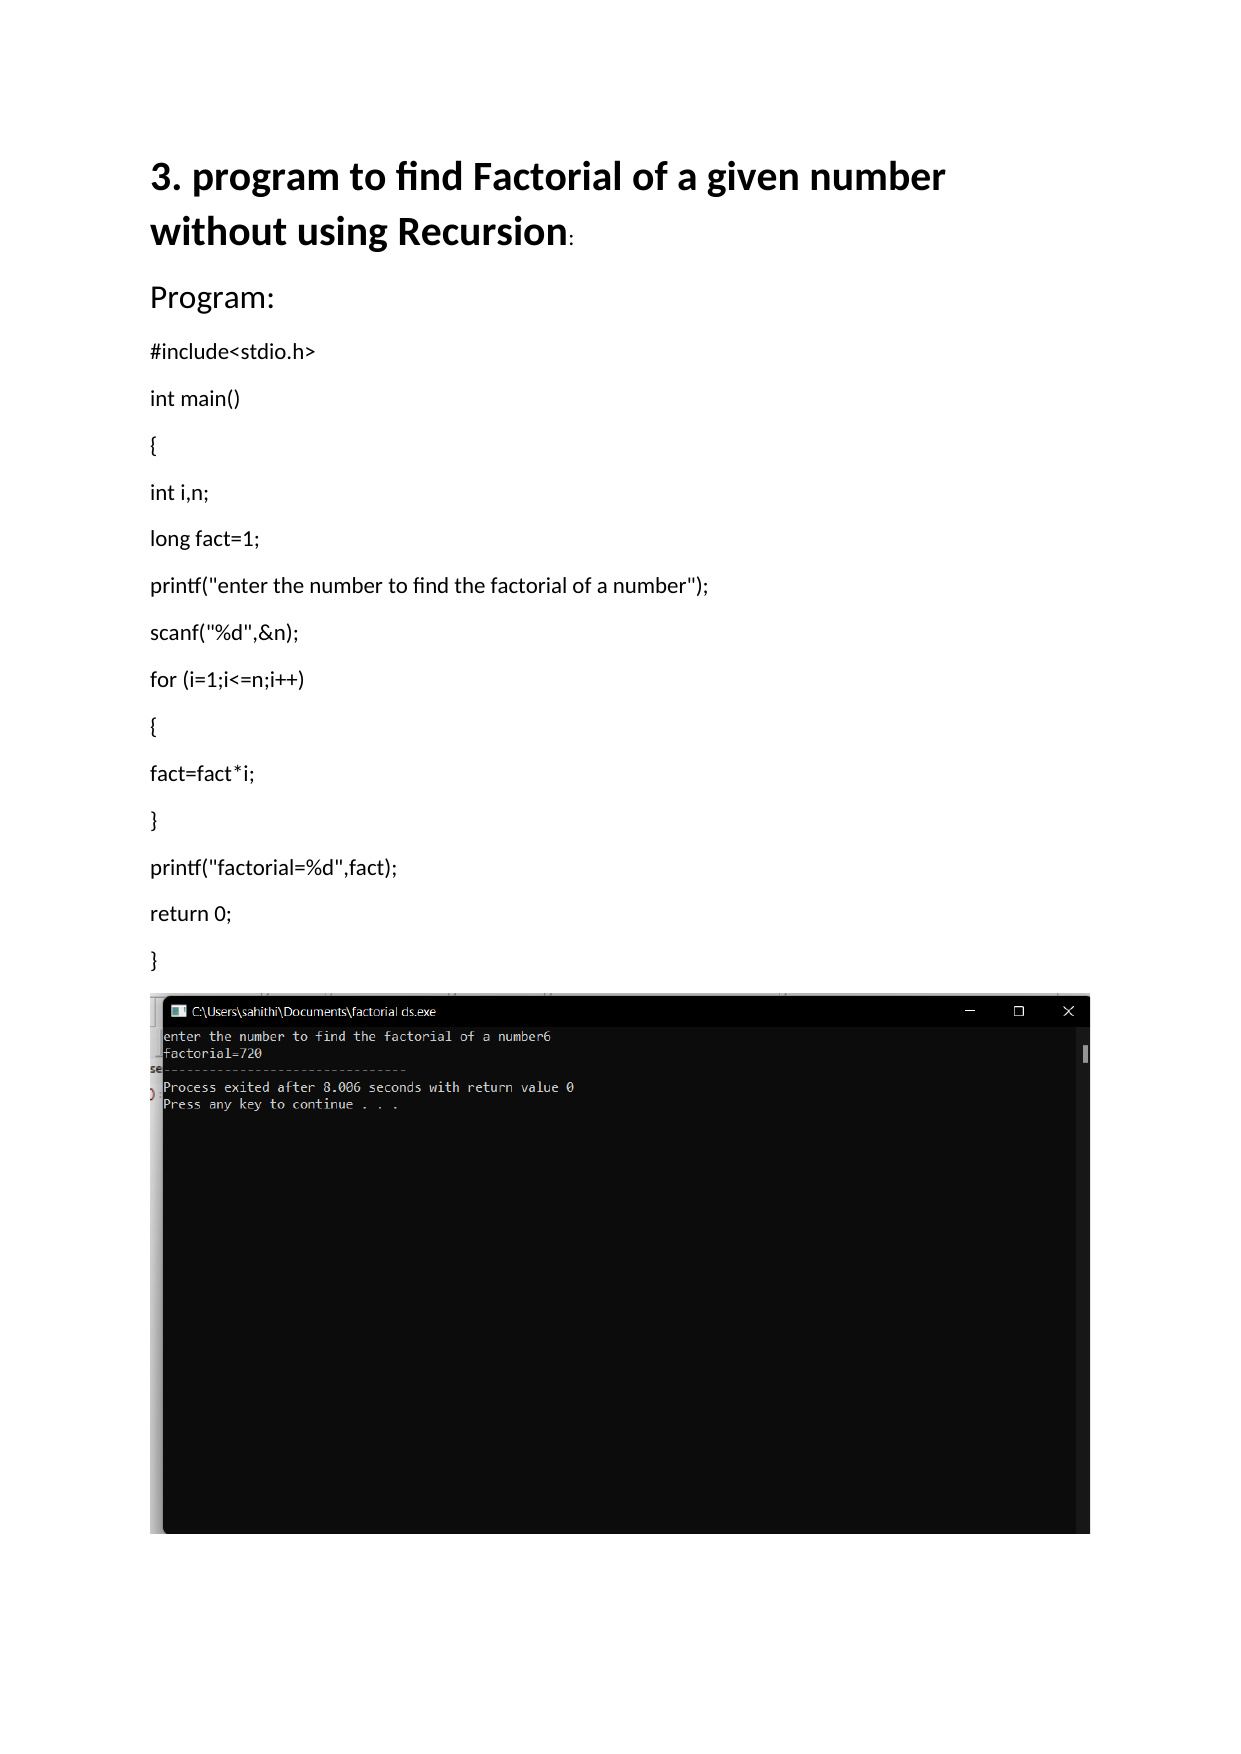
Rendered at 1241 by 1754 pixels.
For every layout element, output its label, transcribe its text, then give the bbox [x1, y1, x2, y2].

text #include<stdio.h> [150, 337, 1090, 365]
text { [150, 712, 1090, 740]
text } [150, 806, 1090, 834]
text { [150, 431, 1090, 459]
text Program: [150, 276, 1090, 317]
text fact=fact*i; [150, 759, 1090, 787]
text printf("enter the number to find the factorial of a number"); [150, 571, 1090, 599]
text 3. program to find Factorial of a given number without using Recursion: [150, 150, 1090, 256]
text int i,n; [150, 478, 1090, 506]
text } [150, 946, 1090, 974]
picture [150, 993, 1091, 1534]
text long fact=1; [150, 524, 1090, 553]
text printf("factorial=%d",fact); [150, 853, 1090, 881]
text for (i=1;i<=n;i++) [150, 665, 1090, 693]
text scanf("%d",&n); [150, 618, 1090, 646]
text int main() [150, 384, 1090, 412]
text return 0; [150, 899, 1090, 928]
